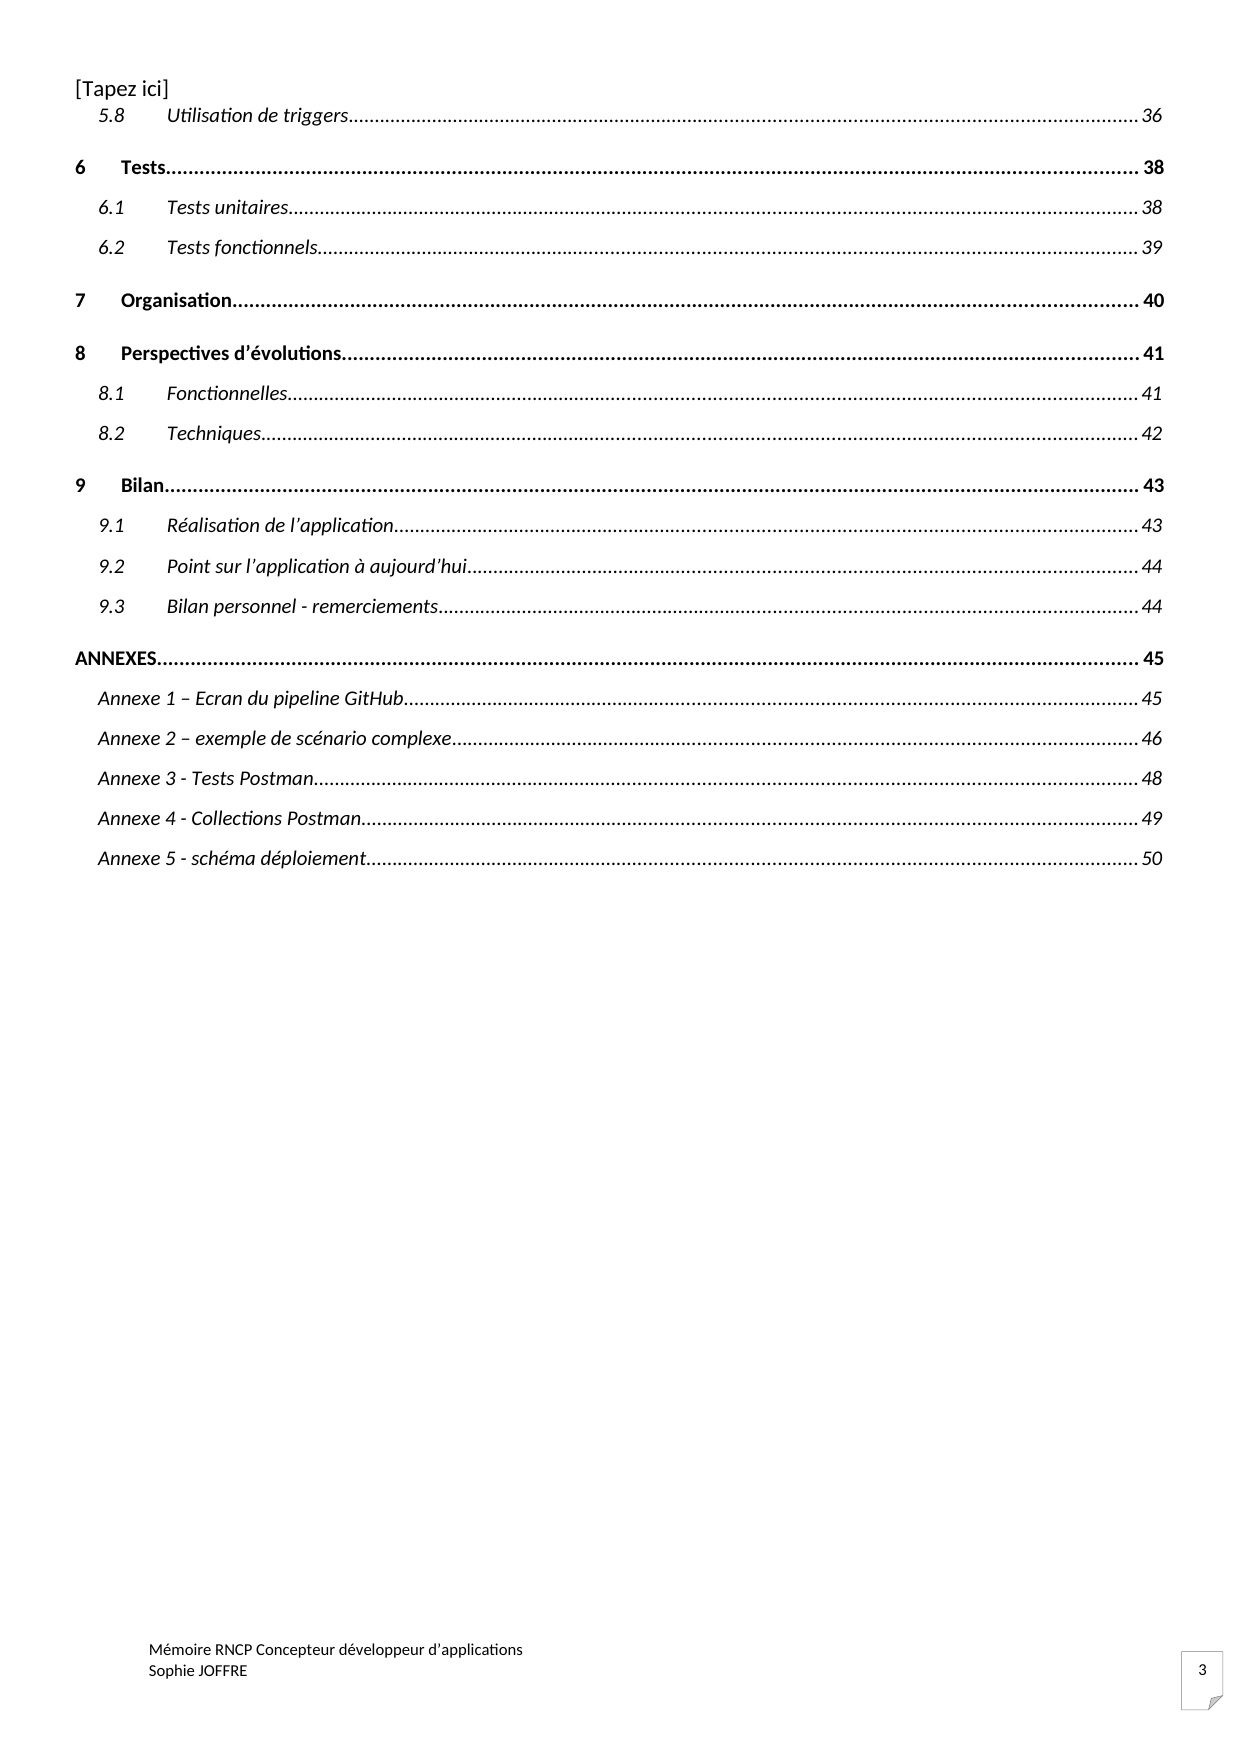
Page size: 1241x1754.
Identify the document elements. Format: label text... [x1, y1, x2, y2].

text Annexe 4 - Collections Postman 49 [98, 805, 1165, 831]
text 9 Bilan 43 [75, 473, 1165, 498]
text 8.1 Fonctionnelles 41 [98, 380, 1165, 405]
text ANNEXES 45 [75, 646, 1165, 671]
text 8 Perspectives d’évolutions 41 [75, 340, 1165, 365]
text 9.2 Point sur l’application à aujourd’hui 44 [98, 553, 1165, 578]
text Annexe 3 - Tests Postman 48 [98, 765, 1165, 791]
text Annexe 5 - schéma déploiement 50 [98, 845, 1165, 870]
text Annexe 2 – exemple de scénario complexe 46 [98, 725, 1165, 751]
text Annexe 1 – Ecran du pipeline GitHub 45 [98, 685, 1165, 711]
text 9.1 Réalisation de l’application 43 [98, 513, 1165, 538]
text 6.2 Tests fonctionnels 39 [98, 234, 1165, 260]
text 6 Tests 38 [75, 154, 1165, 180]
text 5.8 Utilisation de triggers 36 [98, 102, 1165, 127]
text 9.3 Bilan personnel - remerciements 44 [98, 593, 1165, 618]
text 8.2 Techniques 42 [98, 420, 1165, 445]
text 6.1 Tests unitaires 38 [98, 194, 1165, 220]
text 7 Organisation 40 [75, 287, 1165, 313]
